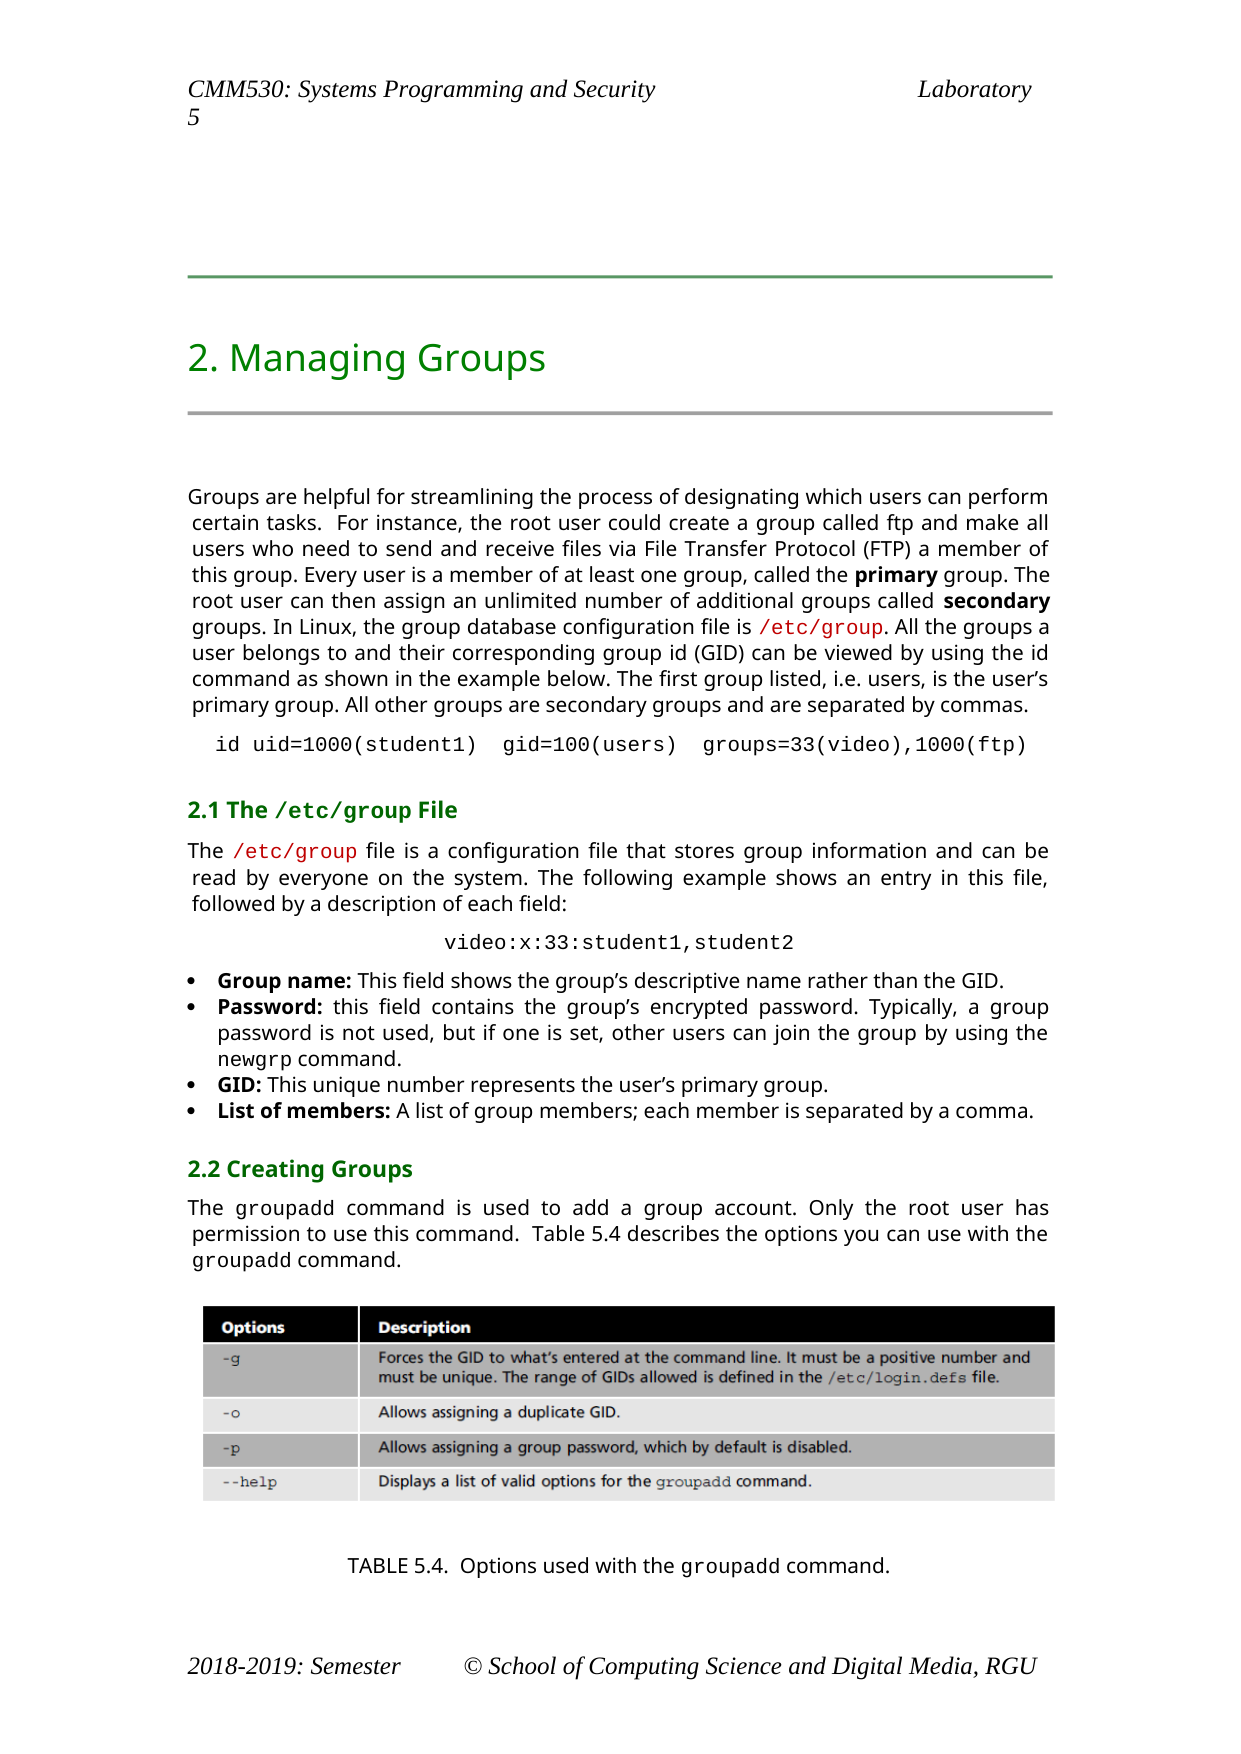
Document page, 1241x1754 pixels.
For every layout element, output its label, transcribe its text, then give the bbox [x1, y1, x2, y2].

text 2.1 The /etc/group File [187, 794, 1053, 826]
list Group name: This field shows the group’s descriptive name rather than the GID. [187, 967, 1050, 993]
text video:x:33:student1,student2 [187, 929, 1050, 955]
text id uid=1000(student1) gid=100(users) groups=33(video),1000(ftp) [192, 731, 1050, 757]
text The groupadd command is used to add a group account. Only the root user has permission to use this command. Table 5.4 describes the options you can use with the groupadd command. [187, 1194, 1050, 1273]
text The /etc/group file is a configuration file that stores group information and can be read by everyone on the system. The following example shows an entry in this file, followed by a description of each field: [187, 838, 1050, 916]
list Password: this field contains the group’s encrypted password. Typically, a group password is not used, but if one is set, other users can join the group by using the newgrp command. [187, 993, 1050, 1071]
picture [198, 1301, 1061, 1502]
subtitle 2. Managing Groups [187, 331, 1053, 382]
list List of members: A list of group members; each member is separated by a comma. [187, 1097, 1050, 1123]
text 2.2 Creating Groups [187, 1161, 1053, 1182]
list GID: This unique number represents the user’s primary group. [187, 1071, 1050, 1097]
text Groups are helpful for streamlining the process of designating which users can perform certain tasks. For instance, the root user could create a group called ftp and make all users who need to send and receive files via File Transfer Protocol (FTP) a member of this group. Every user is a member of at least one group, called the primary group. The root user can then assign an unlimited number of additional groups called secondary groups. In Linux, the group database configuration file is /etc/group. All the groups a user belongs to and their corresponding group id (GID) can be viewed by using the id command as shown in the example below. The first group listed, i.e. users, is the user’s primary group. All other groups are secondary groups and are separated by commas. [187, 484, 1050, 718]
